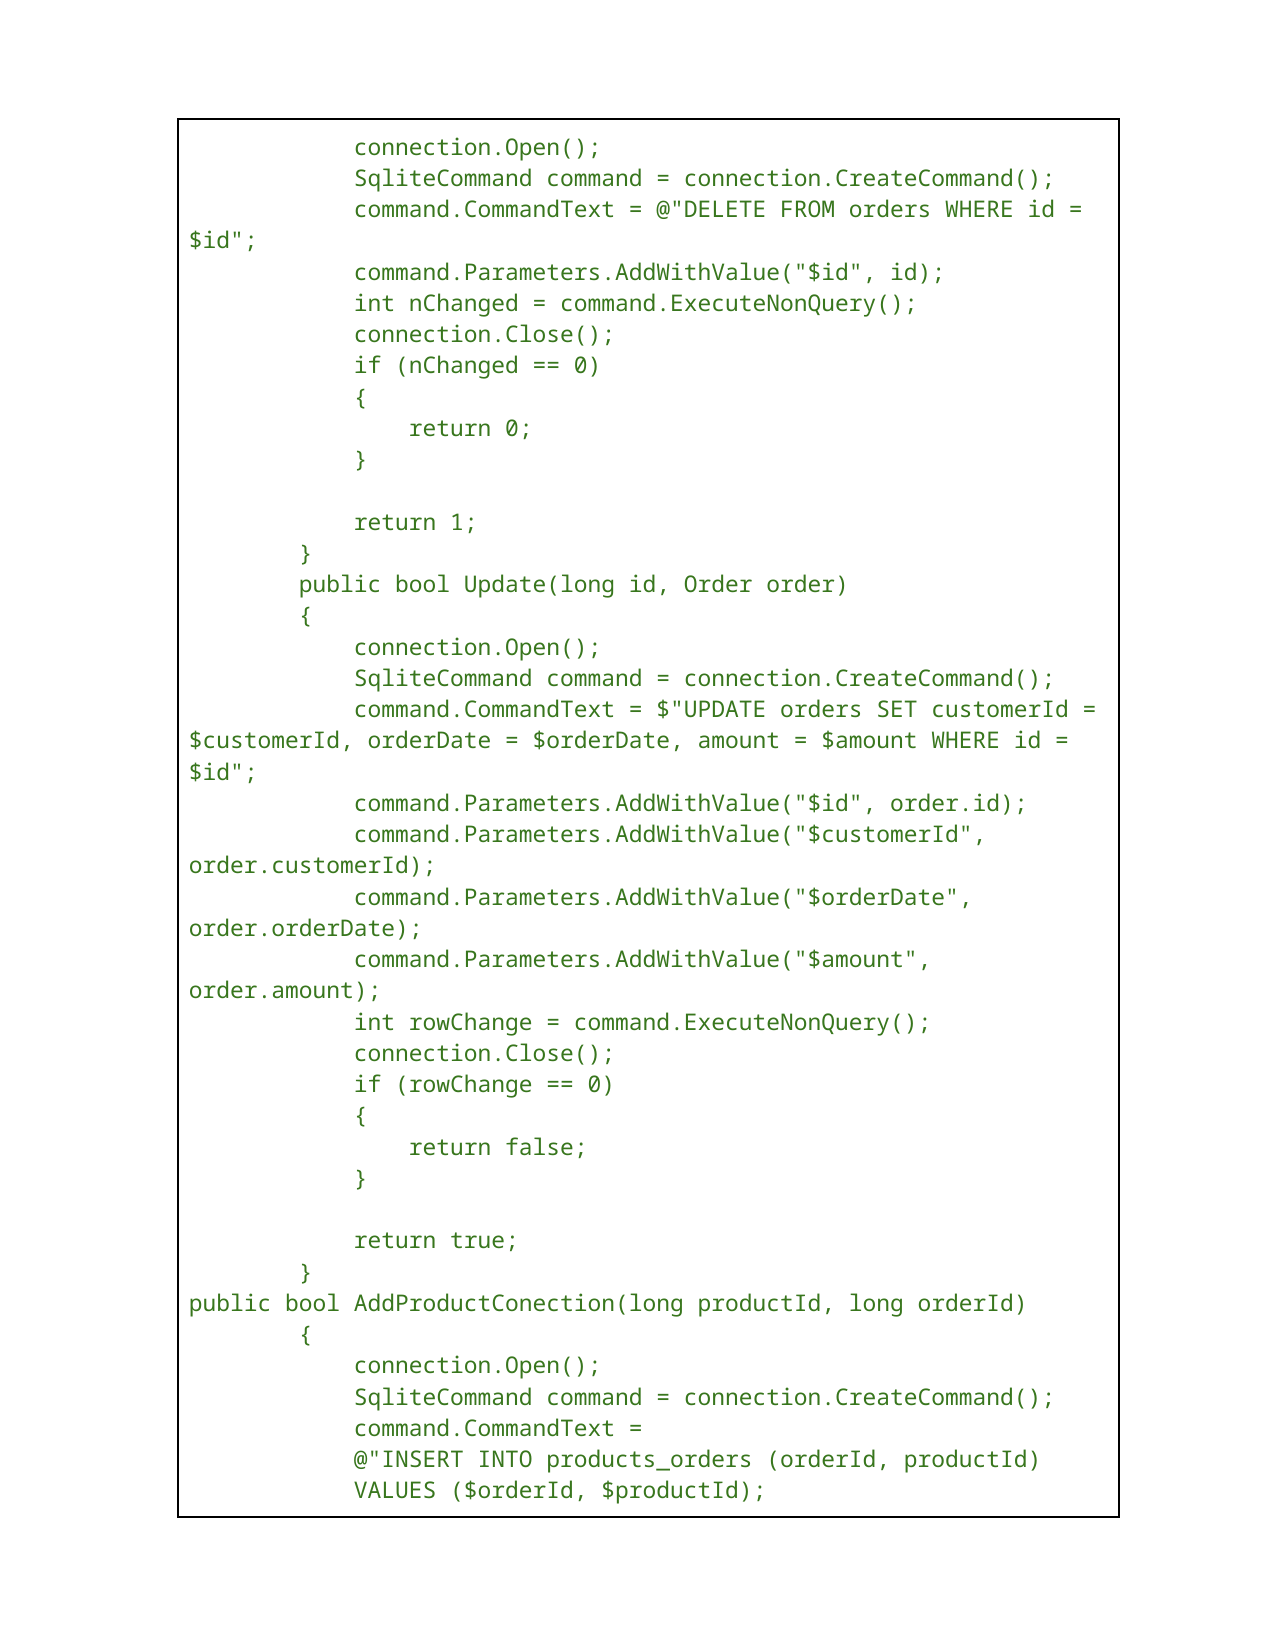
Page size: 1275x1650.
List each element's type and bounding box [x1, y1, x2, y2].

table_cell [179, 120, 1118, 1516]
